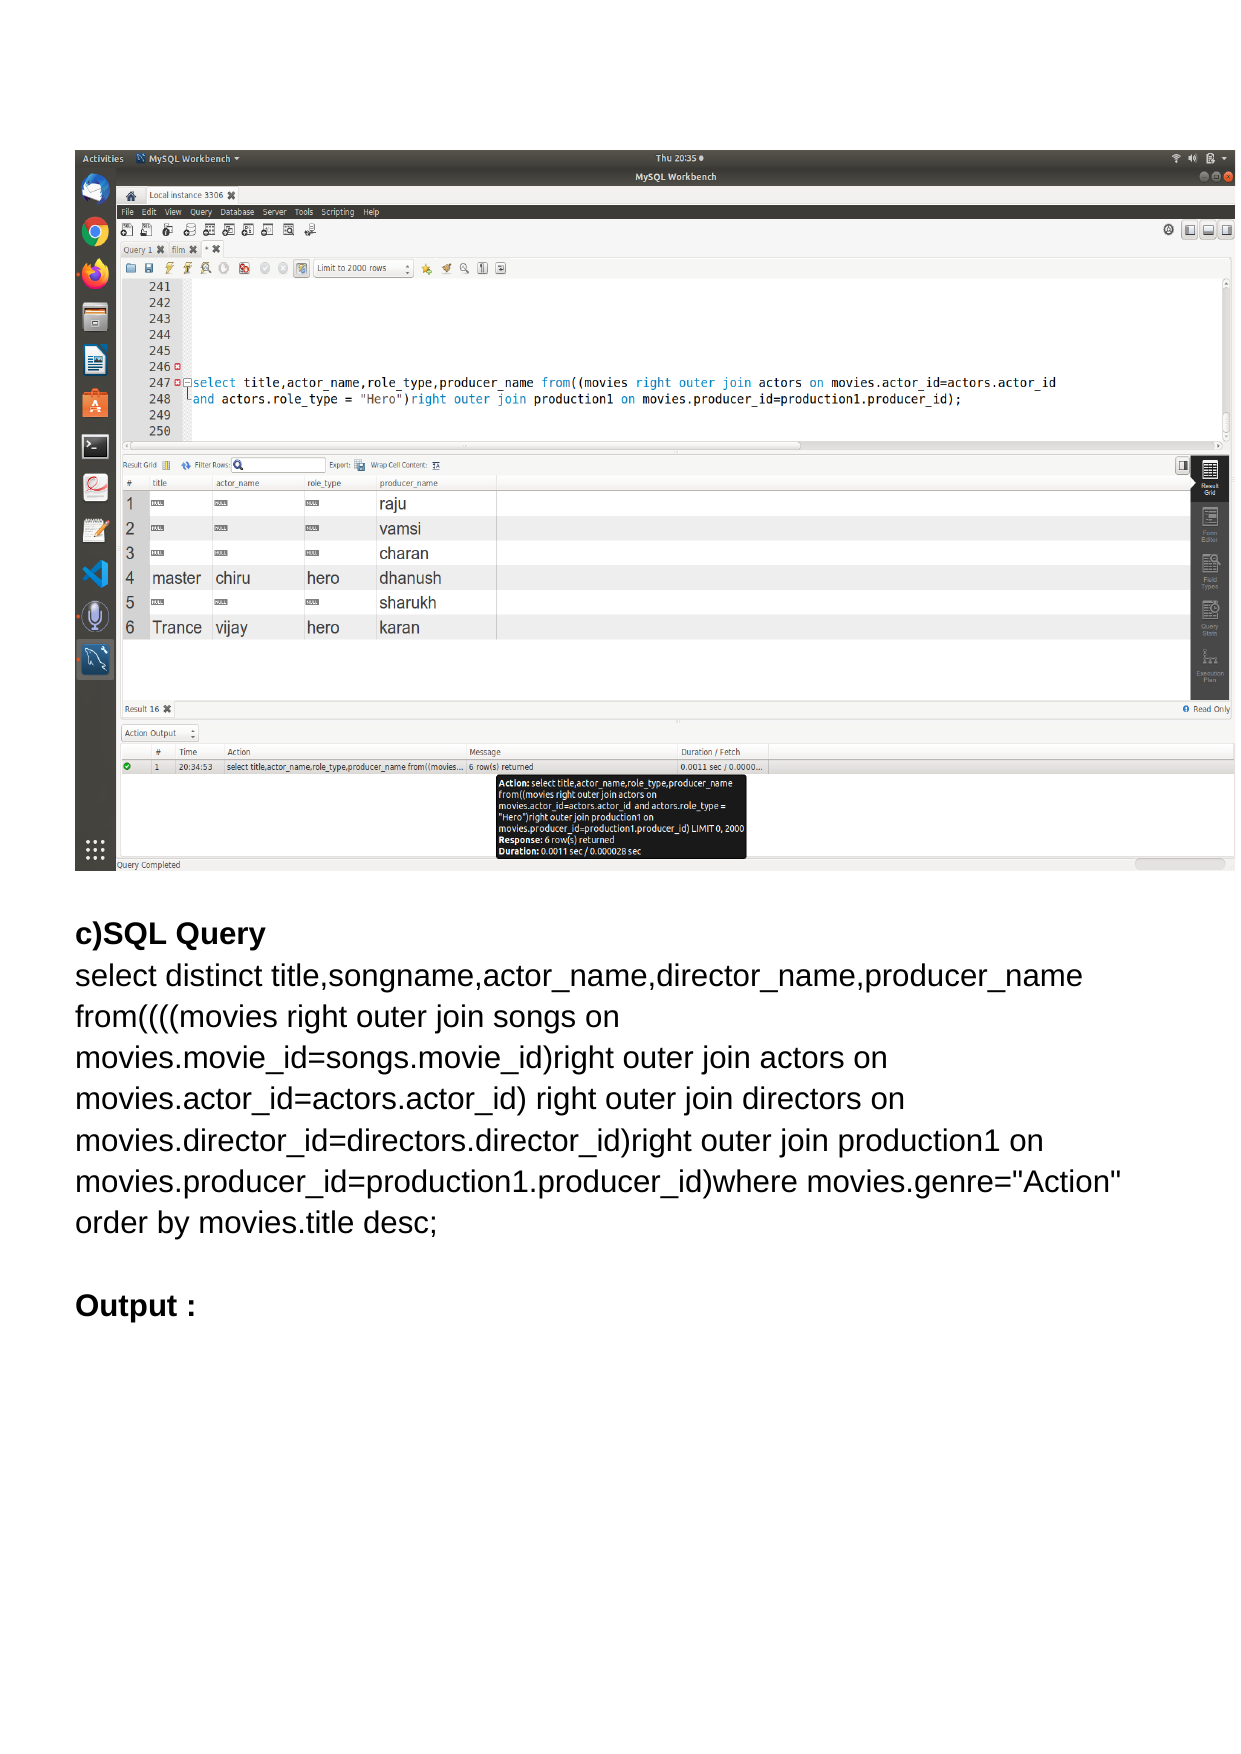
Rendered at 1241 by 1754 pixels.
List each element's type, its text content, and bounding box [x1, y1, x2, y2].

text select distinct title,songname,actor_name,director_name,producer_name [32, 957, 1182, 993]
text movies.producer_id=production1.producer_id)where movies.genre="Action" [32, 1163, 1182, 1199]
text from((((movies right outer join songs on [32, 998, 1182, 1034]
text movies.movie_id=songs.movie_id)right outer join actors on [32, 1039, 1182, 1075]
text order by movies.title desc; [32, 1204, 1182, 1240]
text c)SQL Query [32, 915, 1182, 951]
picture [75, 150, 1235, 871]
text movies.director_id=directors.director_id)right outer join production1 on [32, 1122, 1182, 1158]
text movies.actor_id=actors.actor_id) right outer join directors on [32, 1080, 1182, 1116]
text Output : [32, 1287, 1182, 1323]
